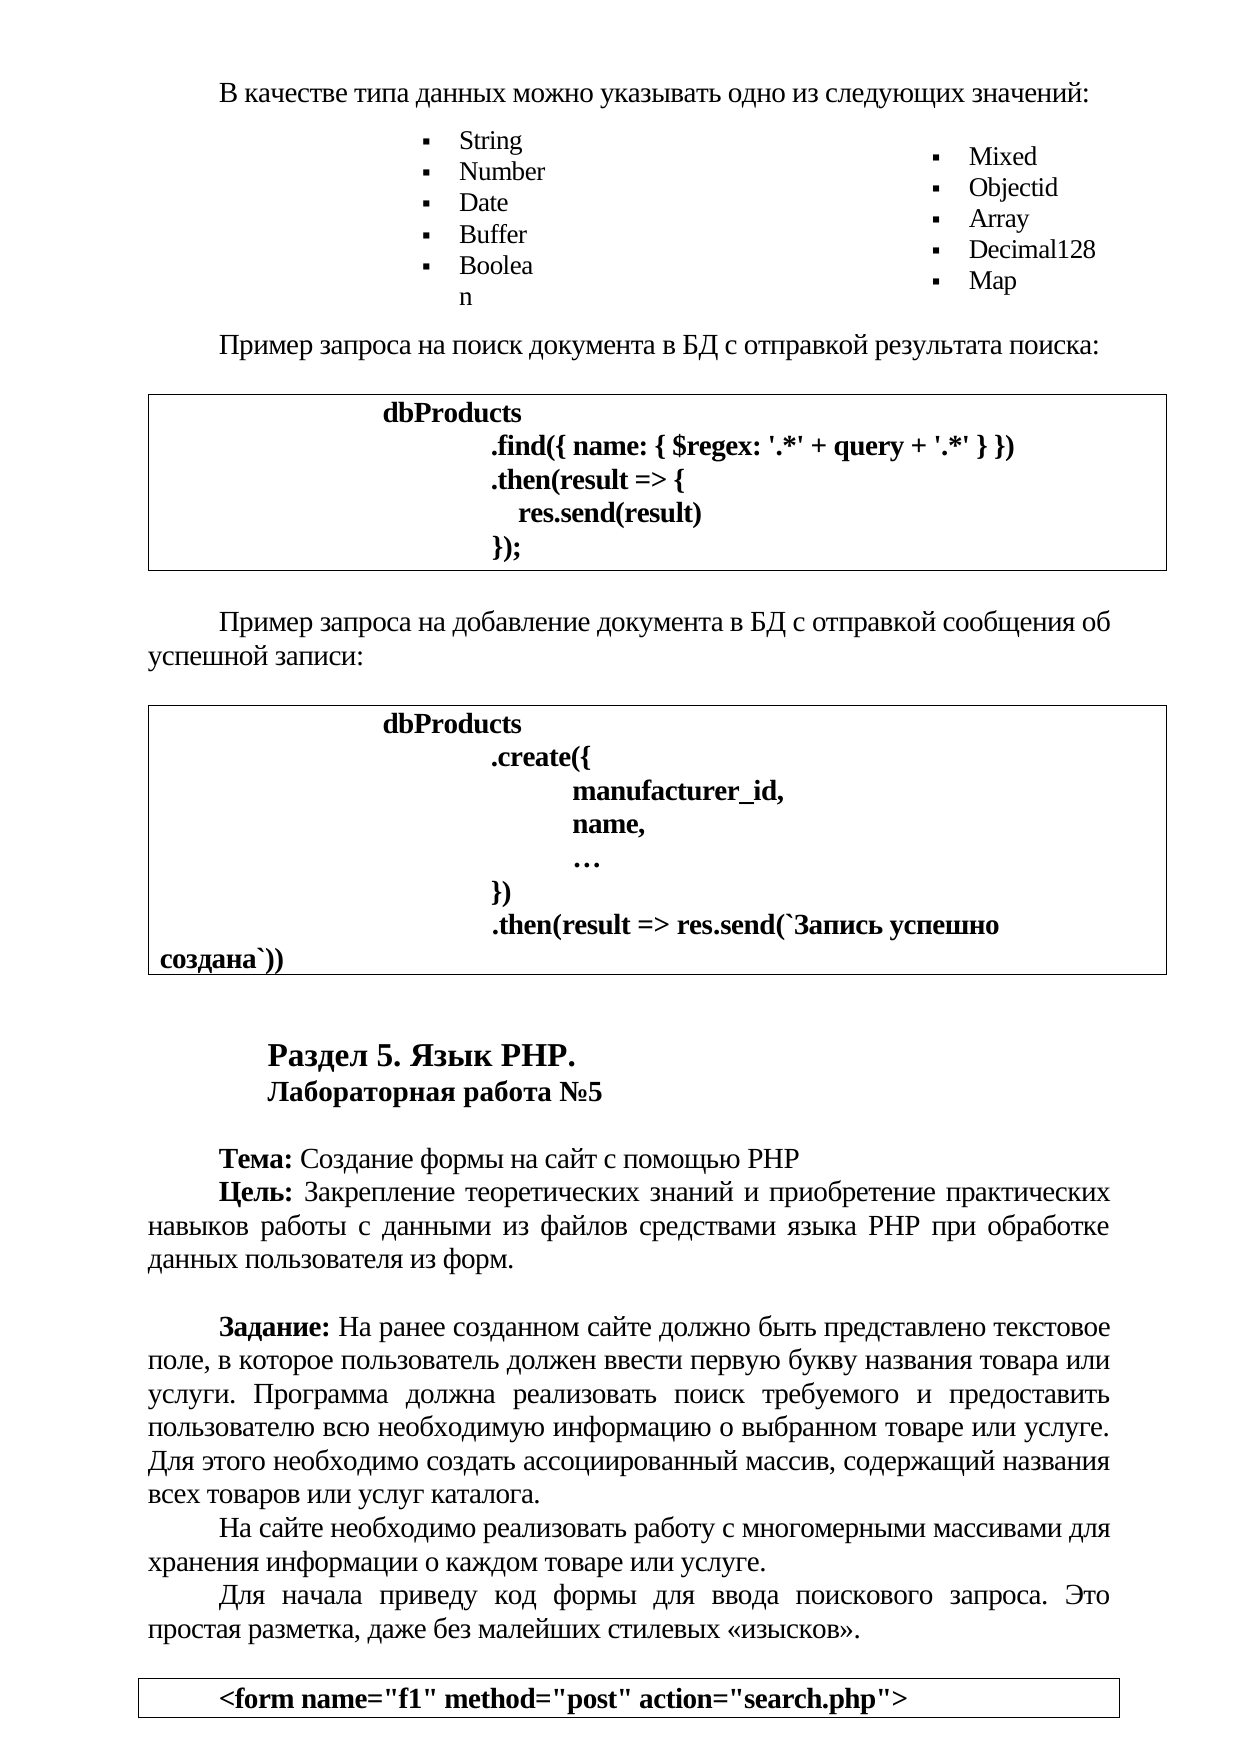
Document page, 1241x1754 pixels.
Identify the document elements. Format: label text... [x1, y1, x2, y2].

subtitle Пример запроса на поиск документа в БД с отправкой результата поиска: [148, 327, 1111, 360]
table_header String Number Date Buffer Boolean [148, 109, 657, 327]
subtitle Цель: Закрепление теоретических знаний и приобретение практических навыков работы с данными из файлов средствами языка PHP при обработке данных пользователя из форм. [148, 1174, 1111, 1275]
subtitle Пример запроса на добавление документа в БД с отправкой сообщения об успешной записи: [148, 604, 1111, 671]
subtitle Тема: Создание формы на сайт с помощью PHP [148, 1141, 1111, 1174]
table_header dbProducts .create({ manufacturer_id, name, … }) .then(result => res.send(`Запись успешно создана`)) [149, 706, 1166, 974]
subtitle Для начала приведу код формы для ввода поискового запроса. Это простая разметка, даже без малейших стилевых «изысков». [148, 1577, 1111, 1644]
table_header Mixed Objectid Array Decimal128 Map [657, 109, 1210, 327]
subtitle В качестве типа данных можно указывать одно из следующих значений: [148, 75, 1111, 109]
text Раздел 5. Язык PHP. [225, 1035, 1211, 1073]
subtitle На сайте необходимо реализовать работу с многомерными массивами для хранения информации о каждом товаре или услуге. [148, 1510, 1111, 1577]
subtitle Лабораторная работа №5 [267, 1074, 1211, 1107]
table_header dbProducts .find({ name: { $regex: '.*' + query + '.*' } }) .then(result => { res.send(result) }); [149, 395, 1166, 570]
subtitle Задание: На ранее созданном сайте должно быть представлено текстовое поле, в которое пользователь должен ввести первую букву названия товара или услуги. Программа должна реализовать поиск требуемого и предоставить пользователю всю необходимую информацию о выбранном товаре или услуге. Для этого необходимо создать ассоциированный массив, содержащий названия всех товаров или услуг каталога. [148, 1309, 1111, 1510]
subtitle <form name="f1" method="post" action="search.php"> [139, 1679, 1119, 1717]
